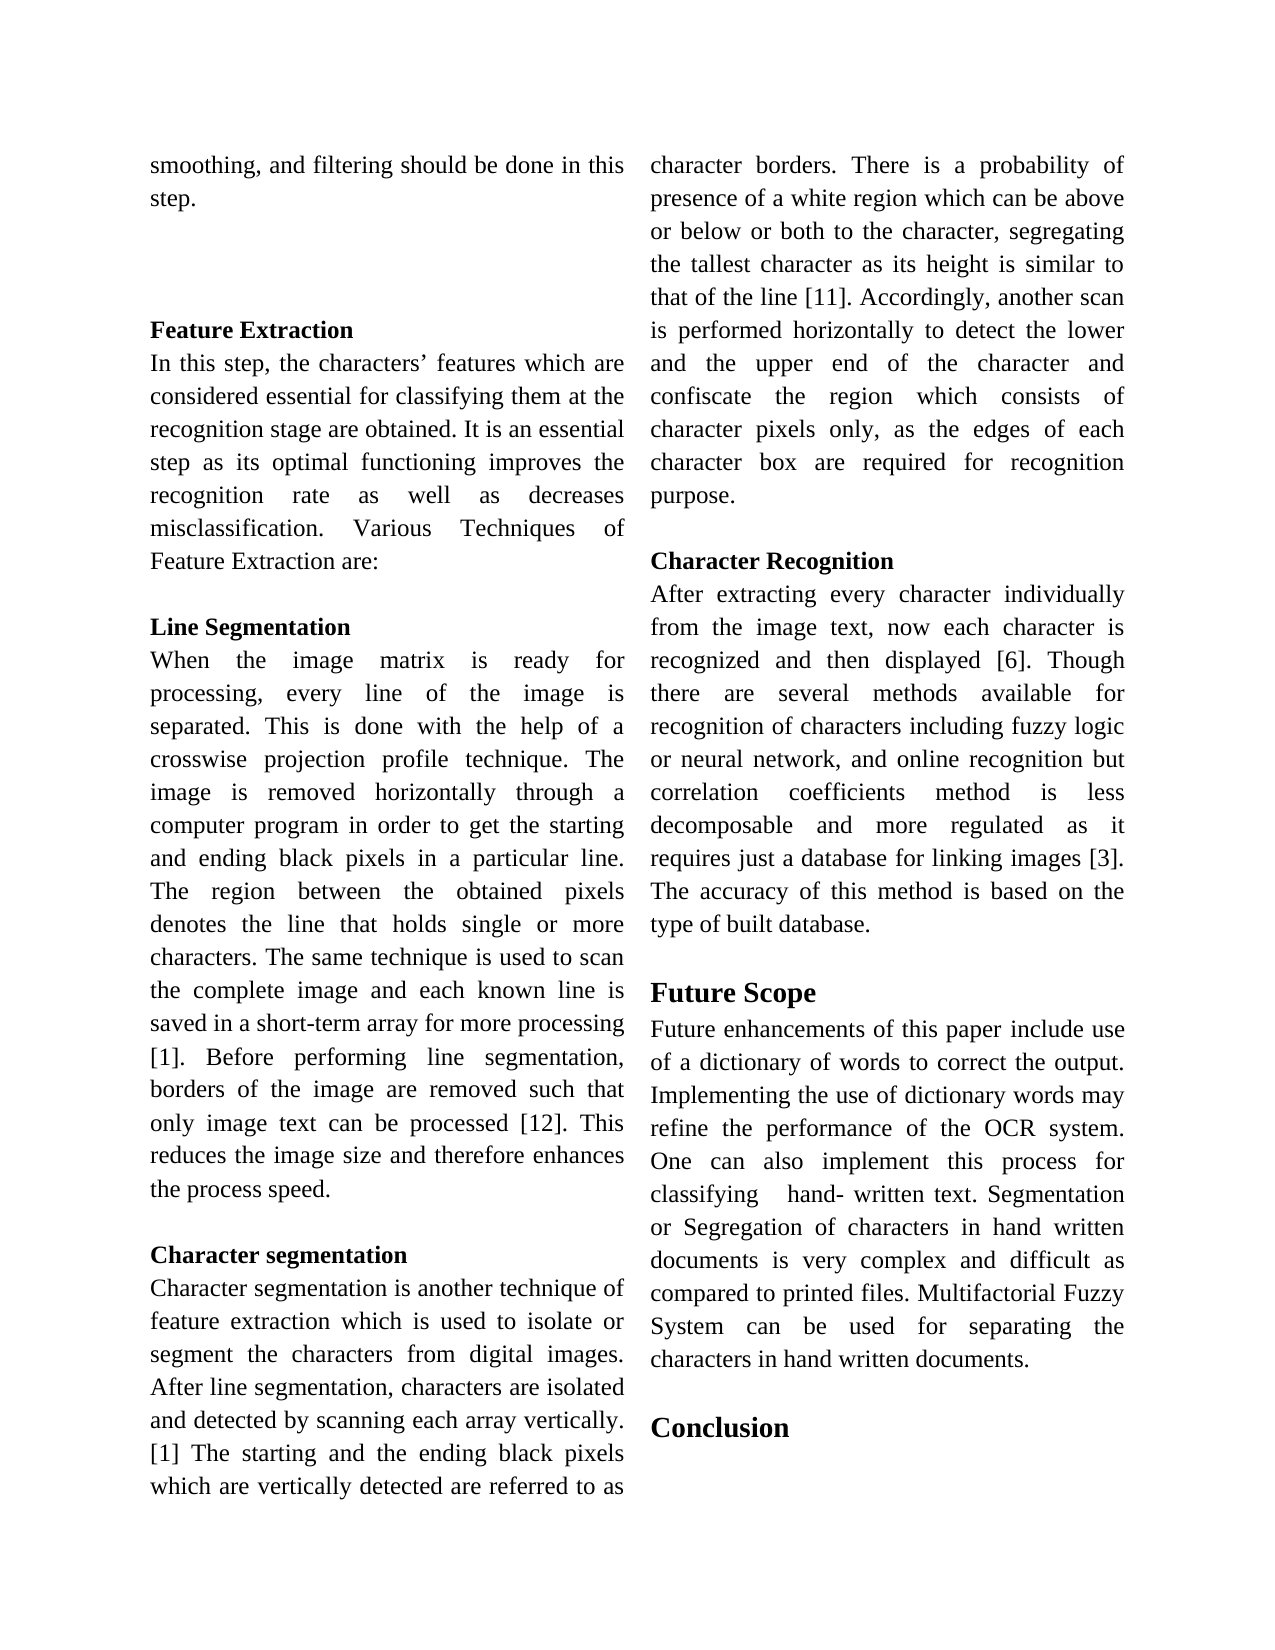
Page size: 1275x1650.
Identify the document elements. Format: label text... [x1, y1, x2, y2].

text After extracting every character individually from the image text, now each character is recognized and then displayed [6]. Though there are several methods available for recognition of characters including fuzzy logic or neural network, and online recognition but correlation coefficients method is less decomposable and more regulated as it requires just a database for linking images [3]. The accuracy of this method is based on the type of built database. [650, 579, 1125, 938]
text In this step, the characters’ features which are considered essential for classifying them at the recognition stage are obtained. It is an essential step as its optimal functioning improves the recognition rate as well as decreases misclassification. Various Techniques of Feature Extraction are: [150, 348, 625, 575]
text Feature Extraction [150, 315, 625, 344]
text When the image matrix is ready for processing, every line of the image is separated. This is done with the help of a crosswise projection profile technique. The image is removed horizontally through a computer program in order to get the starting and ending black pixels in a particular line. The region between the obtained pixels denotes the line that holds single or more characters. The same technique is used to scan the complete image and each known line is saved in a short-term array for more processing [1]. Before performing line segmentation, borders of the image are removed such that only image text can be processed [12]. This reduces the image size and therefore enhances the process speed. [150, 645, 625, 1202]
text Character segmentation is another technique of feature extraction which is used to isolate or segment the characters from digital images. After line segmentation, characters are isolated and detected by scanning each array vertically. [1] The starting and the ending black pixels which are vertically detected are referred to as character borders. There is a probability of presence of a white region which can be above or below or both to the character, segregating the tallest character as its height is similar to that of the line [11]. Accordingly, another scan is performed horizontally to detect the lower and the upper end of the character and confiscate the region which consists of character pixels only, as the edges of each character box are required for recognition purpose. [650, 150, 1125, 509]
text Character Recognition [650, 546, 1125, 575]
text Line Segmentation [150, 612, 625, 641]
text Future Scope [650, 976, 1125, 1009]
text Future enhancements of this paper include use of a dictionary of words to correct the output. Implementing the use of dictionary words may refine the performance of the OCR system. One can also implement this process for classifying hand- written text. Segmentation or Segregation of characters in hand written documents is very complex and difficult as compared to printed files. Multifactorial Fuzzy System can be used for separating the characters in hand written documents. [650, 1014, 1125, 1373]
text Character segmentation is another technique of feature extraction which is used to isolate or segment the characters from digital images. After line segmentation, characters are isolated and detected by scanning each array vertically. [1] The starting and the ending black pixels which are vertically detected are referred to as character borders. There is a probability of presence of a white region which can be above or below or both to the character, segregating the tallest character as its height is similar to that of the line [11]. Accordingly, another scan is performed horizontally to detect the lower and the upper end of the character and confiscate the region which consists of character pixels only, as the edges of each character box are required for recognition purpose. [150, 1273, 625, 1499]
text Conclusion [650, 1410, 1125, 1444]
text Character segmentation [150, 1240, 625, 1268]
